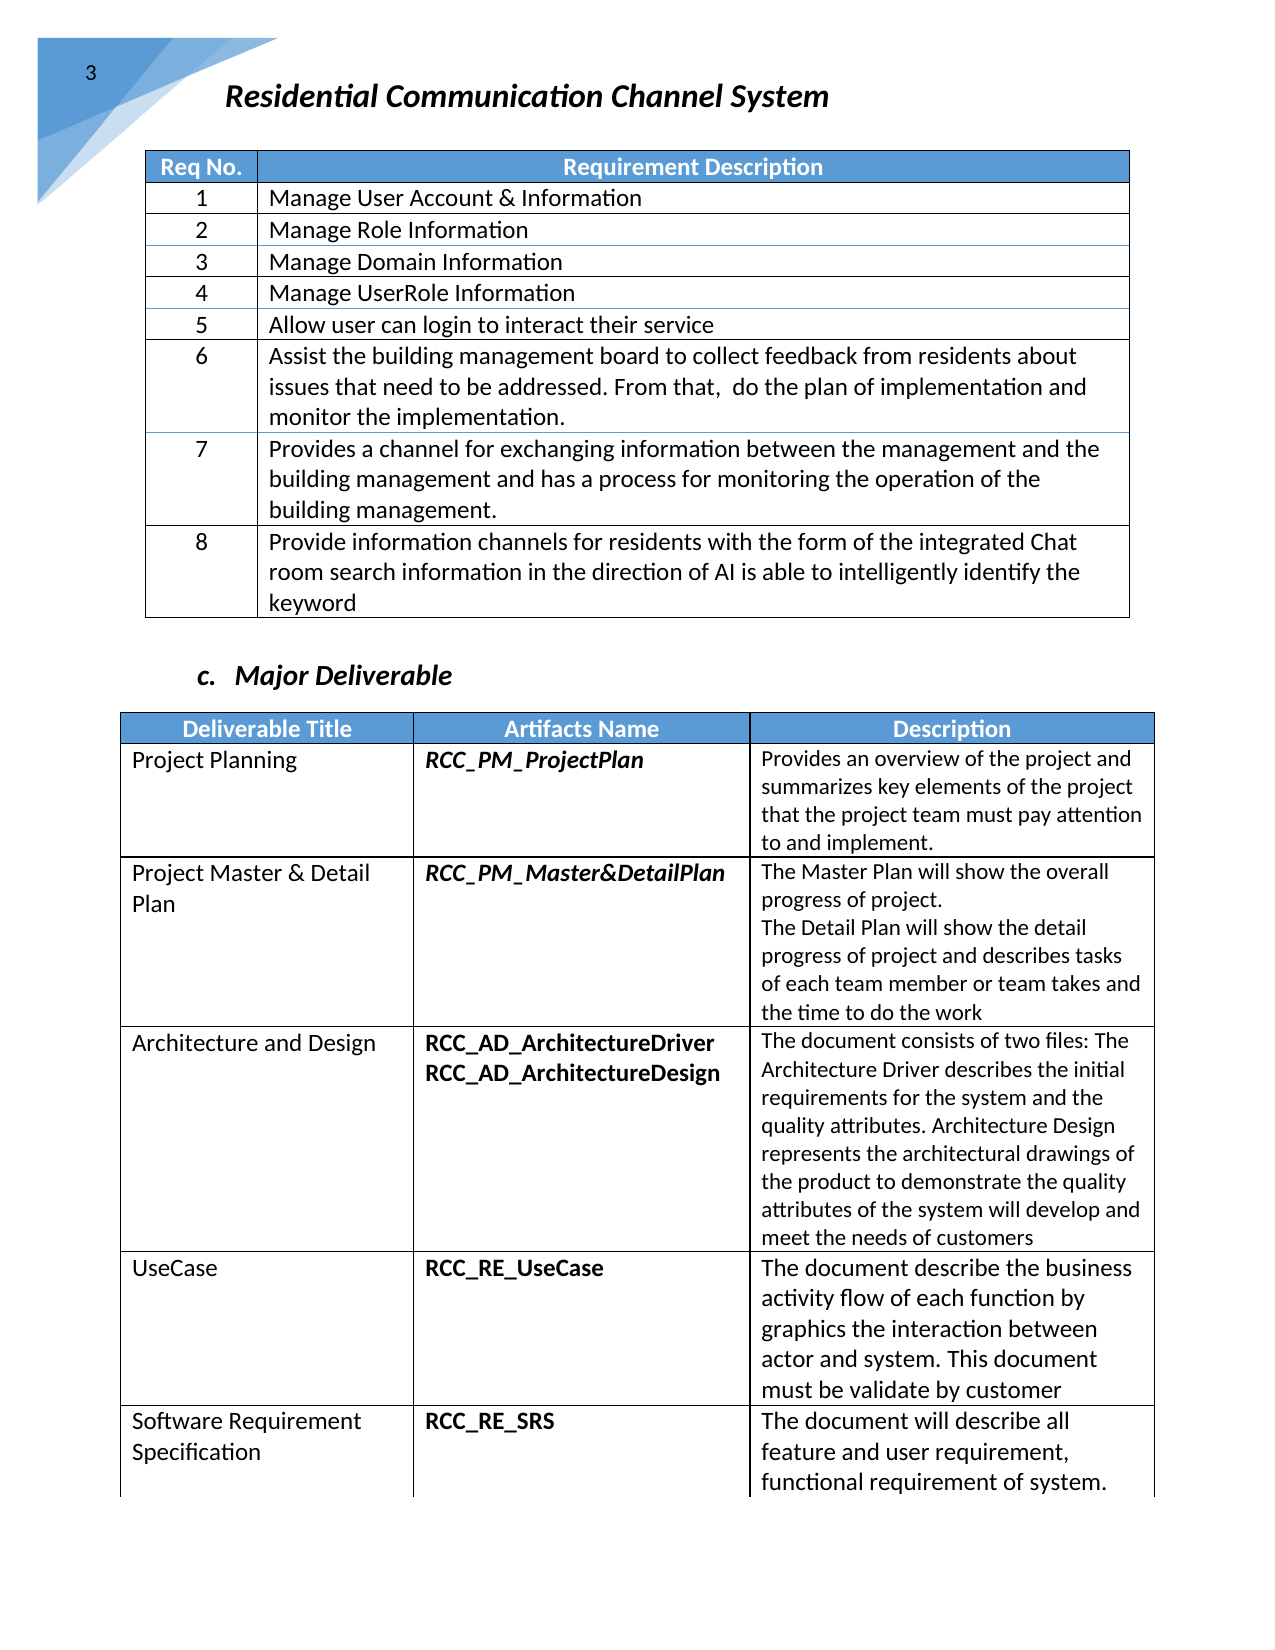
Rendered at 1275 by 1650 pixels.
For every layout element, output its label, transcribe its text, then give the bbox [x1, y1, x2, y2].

table_cell Allow user can login to interact their service [258, 309, 1129, 339]
table_header Artifacts Name [414, 713, 749, 743]
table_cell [751, 1406, 1154, 1497]
table_cell 5 [146, 309, 257, 339]
table_cell Project Master & Detail Plan [121, 858, 413, 1026]
table_cell The document consists of two files: The Architecture Driver describes the initial requirements for the system and the quality attributes. Architecture Design represents the architectural drawings of the product to demonstrate the quality attributes of the system will develop and meet the needs of customers [751, 1027, 1154, 1251]
table_cell Provides an overview of the project and summarizes key elements of the project that the project team must pay attention to and implement. [751, 744, 1154, 856]
table_cell Manage Role Information [258, 214, 1129, 245]
table_cell Manage User Account & Information [258, 183, 1129, 213]
table_header Requirement Description [258, 151, 1129, 182]
table_cell Assist the building management board to collect feedback from residents about issues that need to be addressed. From that, do the plan of implementation and monitor the implementation. [258, 340, 1129, 432]
table_cell 4 [146, 277, 257, 308]
table_cell The document describe the business activity flow of each function by graphics the interaction between actor and system. This document must be validate by customer [751, 1252, 1154, 1404]
table_cell RCC_PM_Master&DetailPlan [414, 858, 749, 1026]
table_header Description [751, 713, 1154, 743]
table_header Deliverable Title [121, 713, 413, 743]
table_cell RCC_RE_SRS [414, 1406, 749, 1497]
table_cell Provides a channel for exchanging information between the management and the building management and has a process for monitoring the operation of the building management. [258, 433, 1129, 524]
table_cell 8 [146, 526, 257, 617]
table_cell Project Planning [121, 744, 413, 856]
picture [37, 37, 279, 206]
table_cell Architecture and Design [121, 1027, 413, 1251]
table_cell 6 [146, 340, 257, 432]
table_cell 1 [146, 183, 257, 213]
table_cell 2 [146, 214, 257, 245]
table_cell RCC_RE_UseCase [414, 1252, 749, 1404]
list Major Deliverable [197, 657, 1125, 692]
table_cell 7 [146, 433, 257, 524]
table_cell The Master Plan will show the overall progress of project. The Detail Plan will show the detail progress of project and describes tasks of each team member or team takes and the time to do the work [751, 858, 1154, 1026]
table_cell Provide information channels for residents with the form of the integrated Chat room search information in the direction of AI is able to intelligently identify the keyword [258, 526, 1129, 617]
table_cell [121, 1406, 413, 1497]
table_cell 3 [146, 246, 257, 276]
table_cell RCC_PM_ProjectPlan [414, 744, 749, 856]
table_cell Manage Domain Information [258, 246, 1129, 276]
table_cell RCC_AD_ArchitectureDriver RCC_AD_ArchitectureDesign [414, 1027, 749, 1251]
table_cell UseCase [121, 1252, 413, 1404]
table_cell Manage UserRole Information [258, 277, 1129, 308]
table_header Req No. [146, 151, 257, 182]
